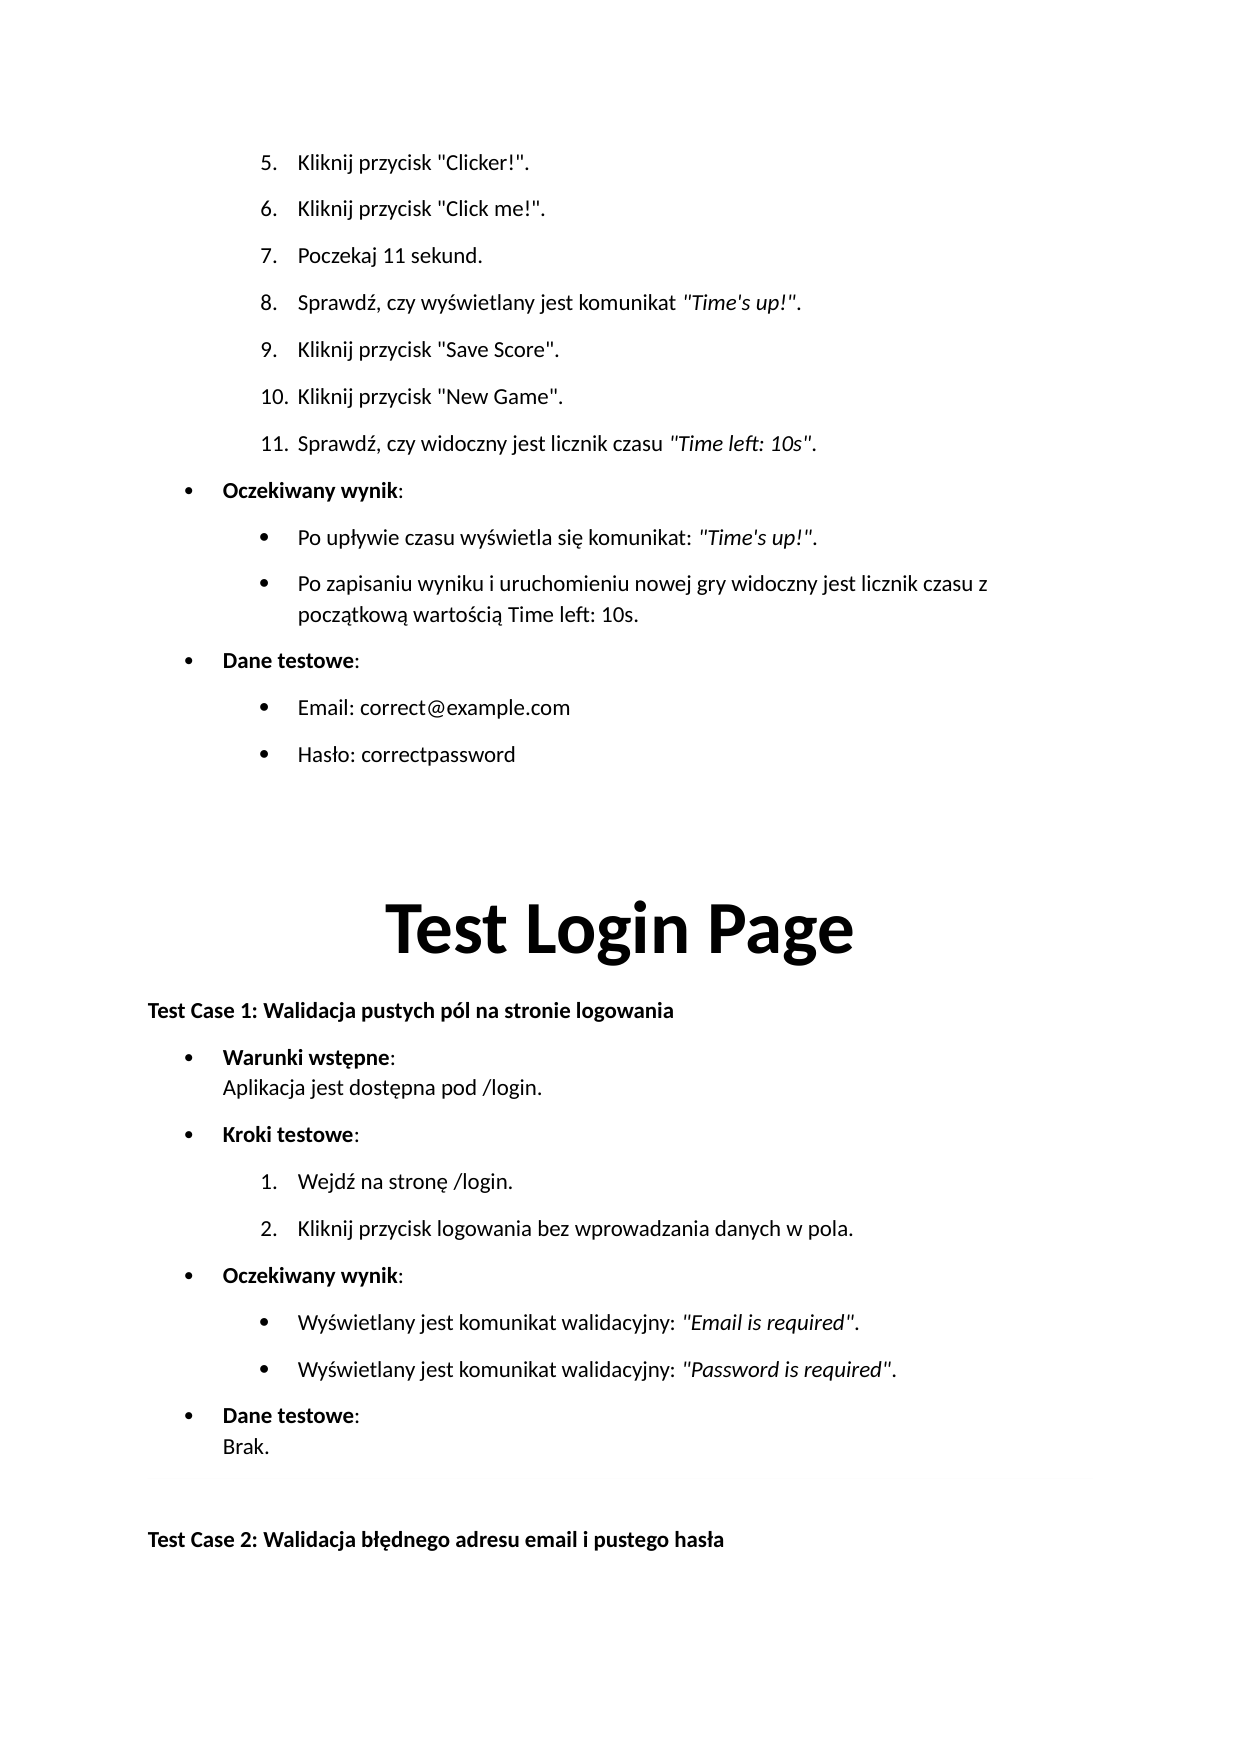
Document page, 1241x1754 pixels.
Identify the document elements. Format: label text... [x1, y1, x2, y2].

list Kroki testowe: [185, 1120, 1093, 1148]
list Kliknij przycisk "Save Score". [260, 335, 1093, 363]
list Warunki wstępne: Aplikacja jest dostępna pod /login. [185, 1043, 1093, 1102]
list Kliknij przycisk "Clicker!". [260, 148, 1093, 176]
list Dane testowe: Brak. [185, 1402, 1093, 1460]
list Kliknij przycisk "Click me!". [260, 194, 1093, 222]
text Test Login Page [148, 881, 1093, 972]
list Kliknij przycisk logowania bez wprowadzania danych w pola. [260, 1214, 1093, 1242]
list Kliknij przycisk "New Game". [260, 382, 1093, 410]
list Oczekiwany wynik: [185, 476, 1093, 504]
text Test Case 2: Walidacja błędnego adresu email i pustego hasła [148, 1526, 1093, 1554]
list Wyświetlany jest komunikat walidacyjny: "Password is required". [260, 1355, 1093, 1383]
list Oczekiwany wynik: [185, 1261, 1093, 1289]
text Test Case 1: Walidacja pustych pól na stronie logowania [148, 996, 1093, 1024]
list Sprawdź, czy widoczny jest licznik czasu "Time left: 10s". [260, 429, 1093, 457]
list Wyświetlany jest komunikat walidacyjny: "Email is required". [260, 1308, 1093, 1336]
list Dane testowe: [185, 647, 1093, 674]
list Po upływie czasu wyświetla się komunikat: "Time's up!". [260, 523, 1093, 551]
list Sprawdź, czy wyświetlany jest komunikat "Time's up!". [260, 288, 1093, 316]
list Poczekaj 11 sekund. [260, 241, 1093, 269]
list Wejdź na stronę /login. [260, 1167, 1093, 1195]
list Hasło: correctpassword [260, 740, 1093, 768]
list Po zapisaniu wyniku i uruchomieniu nowej gry widoczny jest licznik czasu z początkową wartością Time left: 10s. [260, 569, 1093, 628]
list Email: correct@example.com [260, 693, 1093, 721]
